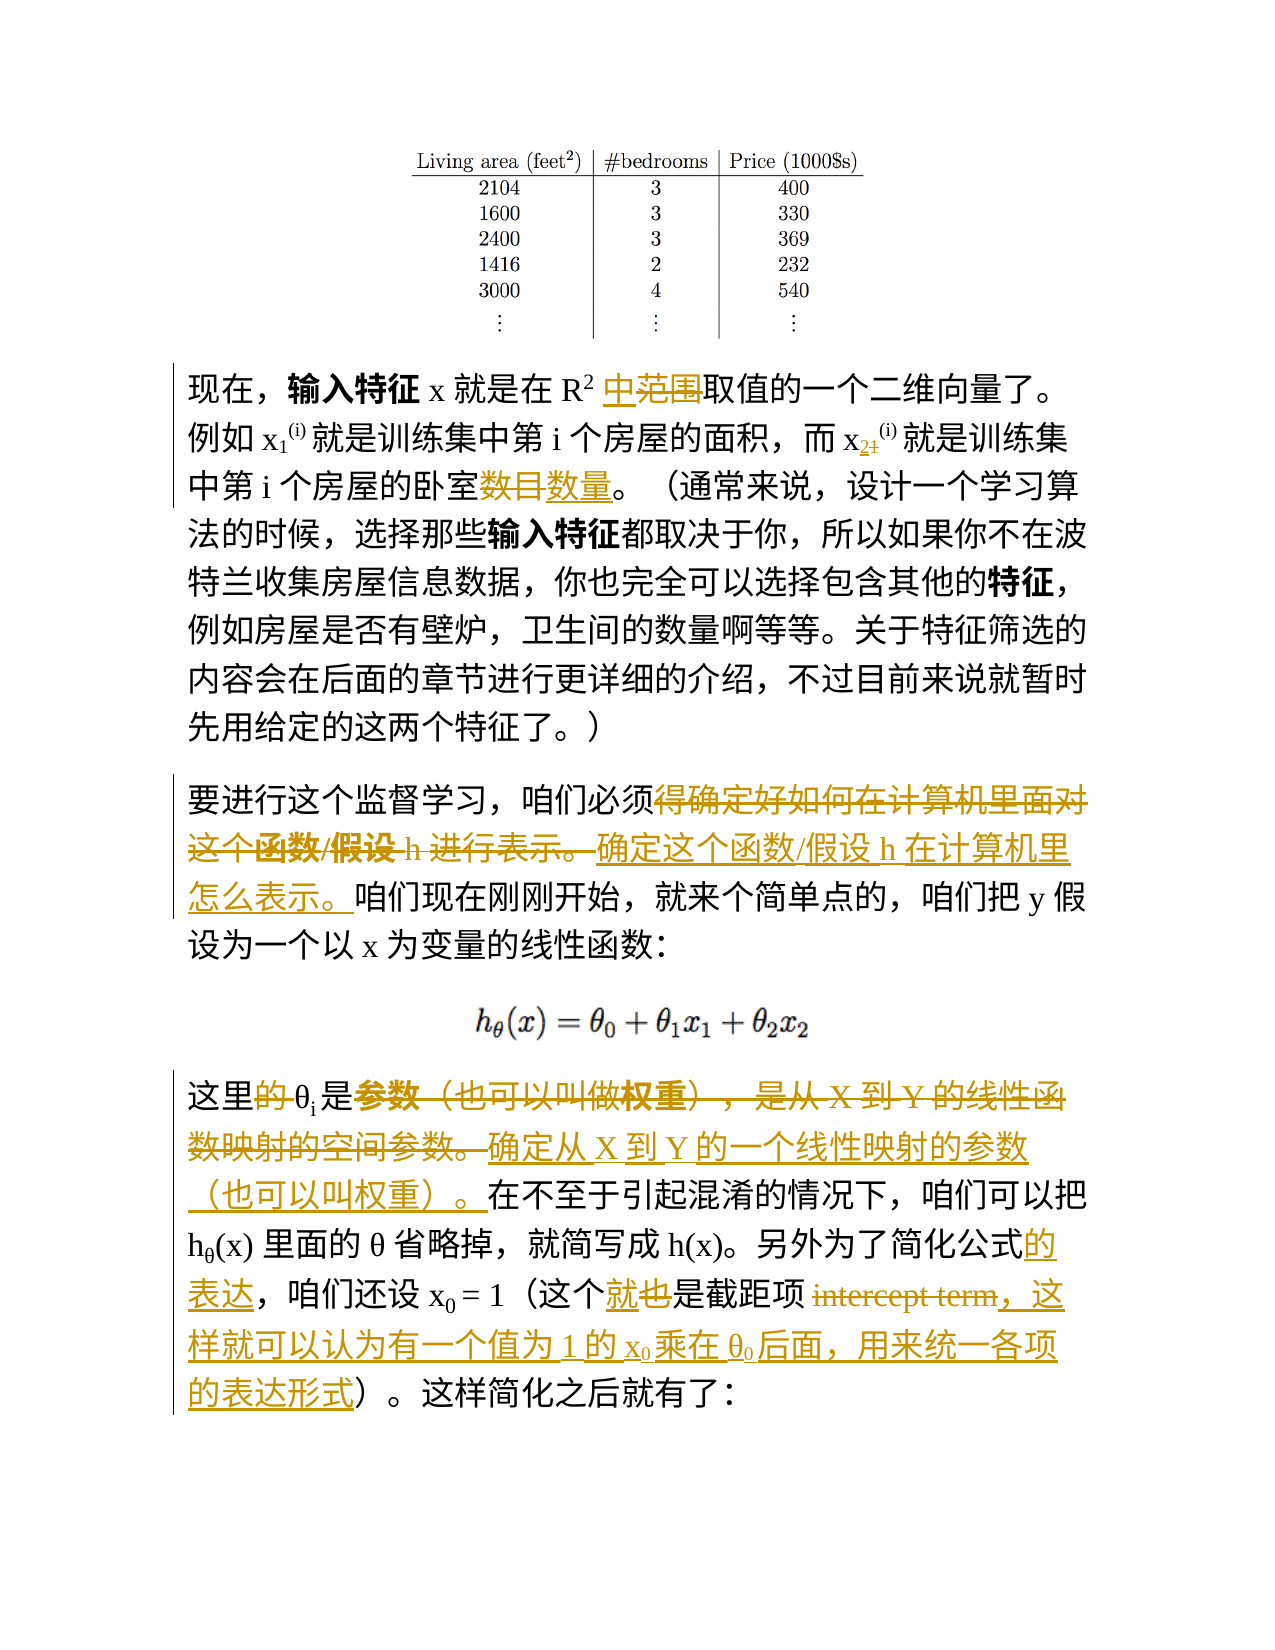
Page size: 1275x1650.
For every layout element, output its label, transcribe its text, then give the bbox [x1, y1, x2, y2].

text 要进行这个监督学习，咱们必须咱们现在刚刚开始，就来个简单点的，咱们把 y 假设为一个以 x 为变量的线性函数： [187, 774, 1087, 967]
text 这里θi是在不至于引起混淆的情况下，咱们可以把hθ(x) 里面的 θ 省略掉，就简写成 h(x)。另外为了简化公式，咱们还设 x0 = 1（这个是截距项）。这样简化之后就有了： [187, 1070, 1087, 1415]
text 现在，输入特征 x 就是在 R2 取值的一个二维向量了。例如 x1(i) 就是训练集中第 i 个房屋的面积，而x(i) 就是训练集中第 i 个房屋的卧室。（通常来说，设计一个学习算法的时候，选择那些输入特征都取决于你，所以如果你不在波特兰收集房屋信息数据，你也完全可以选择包含其他的特征，例如房屋是否有壁炉，卫生间的数量啊等等。关于特征筛选的内容会在后面的章节进行更详细的介绍，不过目前来说就暂时先用给定的这两个特征了。） [187, 363, 1087, 749]
picture [411, 150, 864, 339]
picture [455, 991, 820, 1046]
